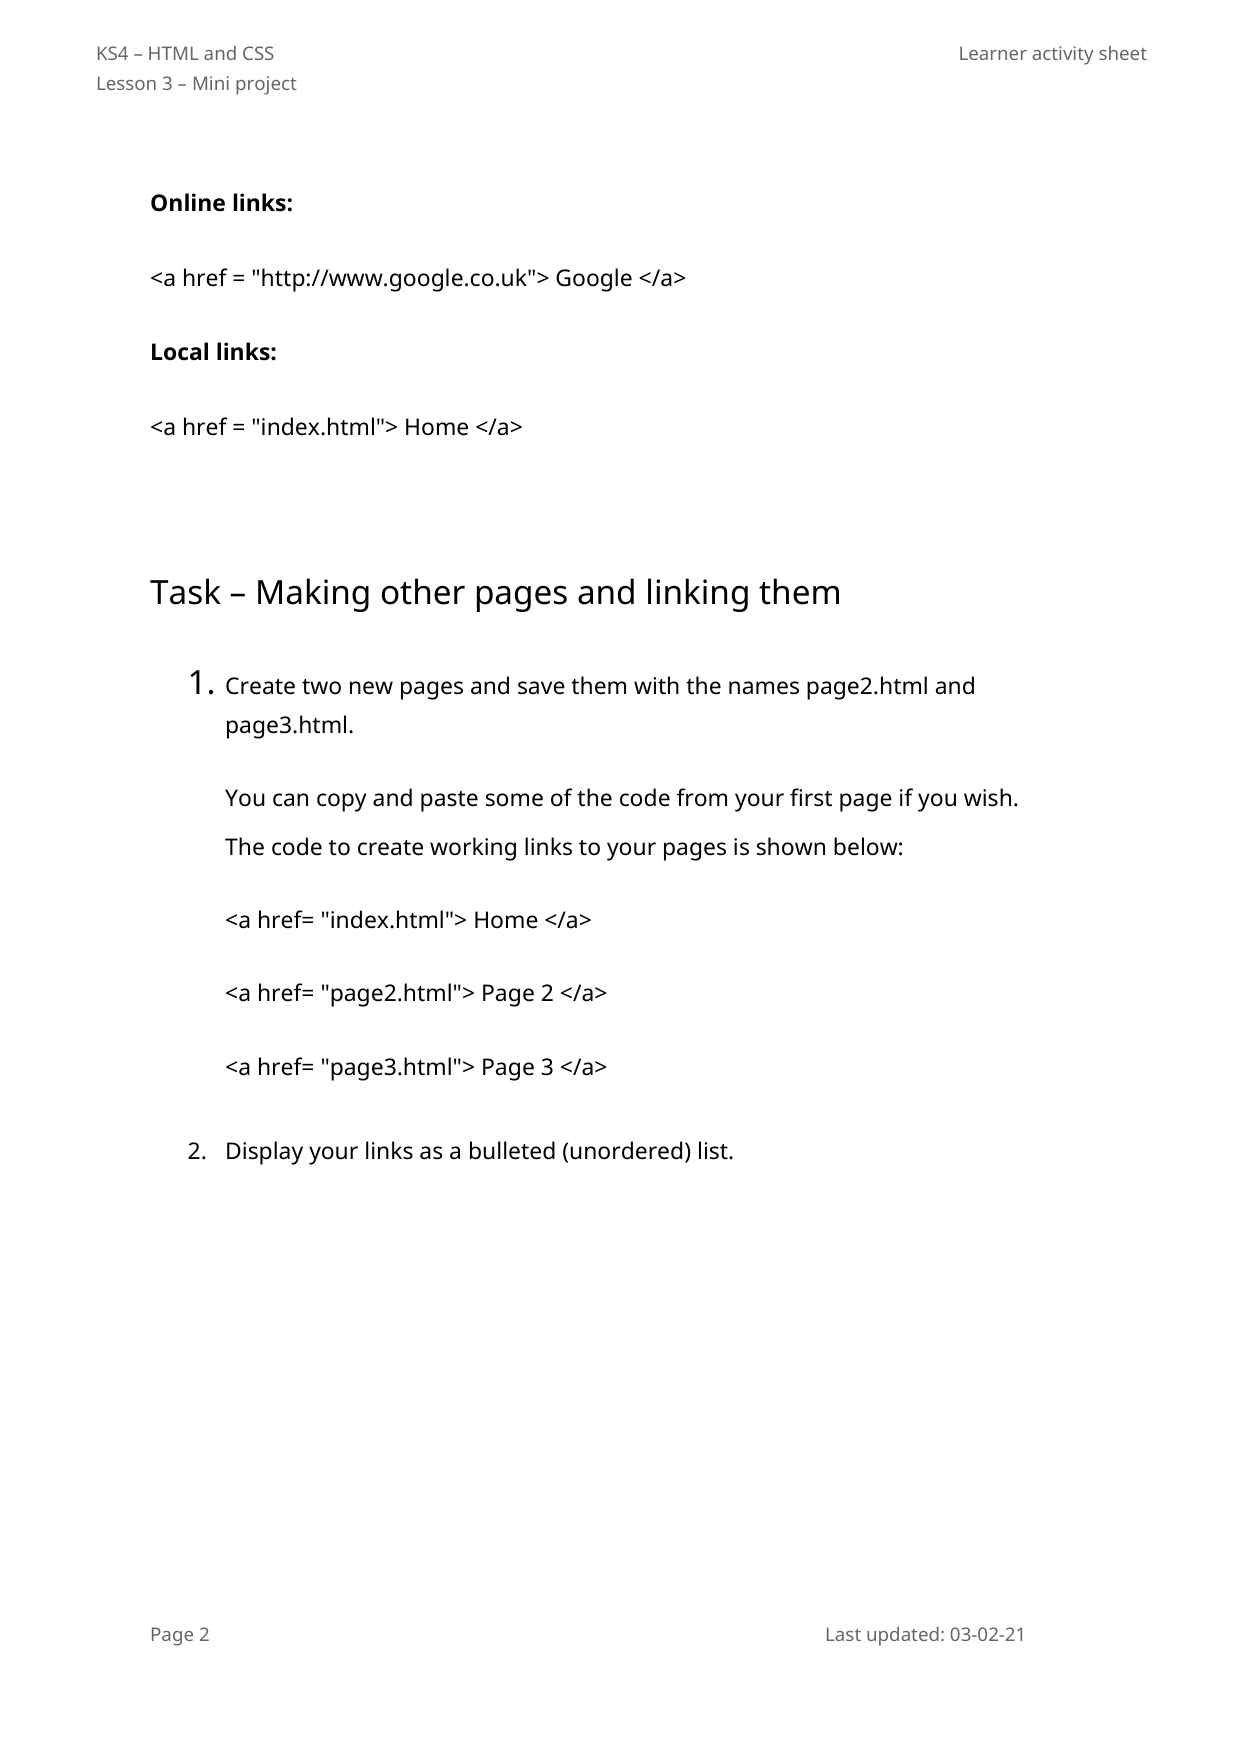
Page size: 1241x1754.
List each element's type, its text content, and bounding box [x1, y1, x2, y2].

list Display your links as a bulleted (unordered) list. [187, 1135, 1090, 1166]
subtitle <a href = "http://www.google.co.uk"> Google </a> [150, 262, 1090, 293]
subtitle You can copy and paste some of the code from your first page if you wish. [150, 782, 1090, 813]
subtitle <a href = "index.html"> Home </a> [150, 411, 1090, 442]
subtitle <a href= "page3.html"> Page 3 </a> [150, 1051, 1090, 1082]
subtitle <a href= "page2.html"> Page 2 </a> [150, 977, 1090, 1009]
text The code to create working links to your pages is shown below: [150, 831, 1090, 862]
subtitle Local links: [150, 336, 1090, 367]
subtitle Create two new pages and save them with the names page2.html and page3.html. [187, 658, 1090, 740]
subtitle Online links: [150, 187, 1090, 218]
subtitle Task – Making other pages and linking them [150, 569, 1090, 614]
subtitle <a href= "index.html"> Home </a> [150, 904, 1090, 935]
